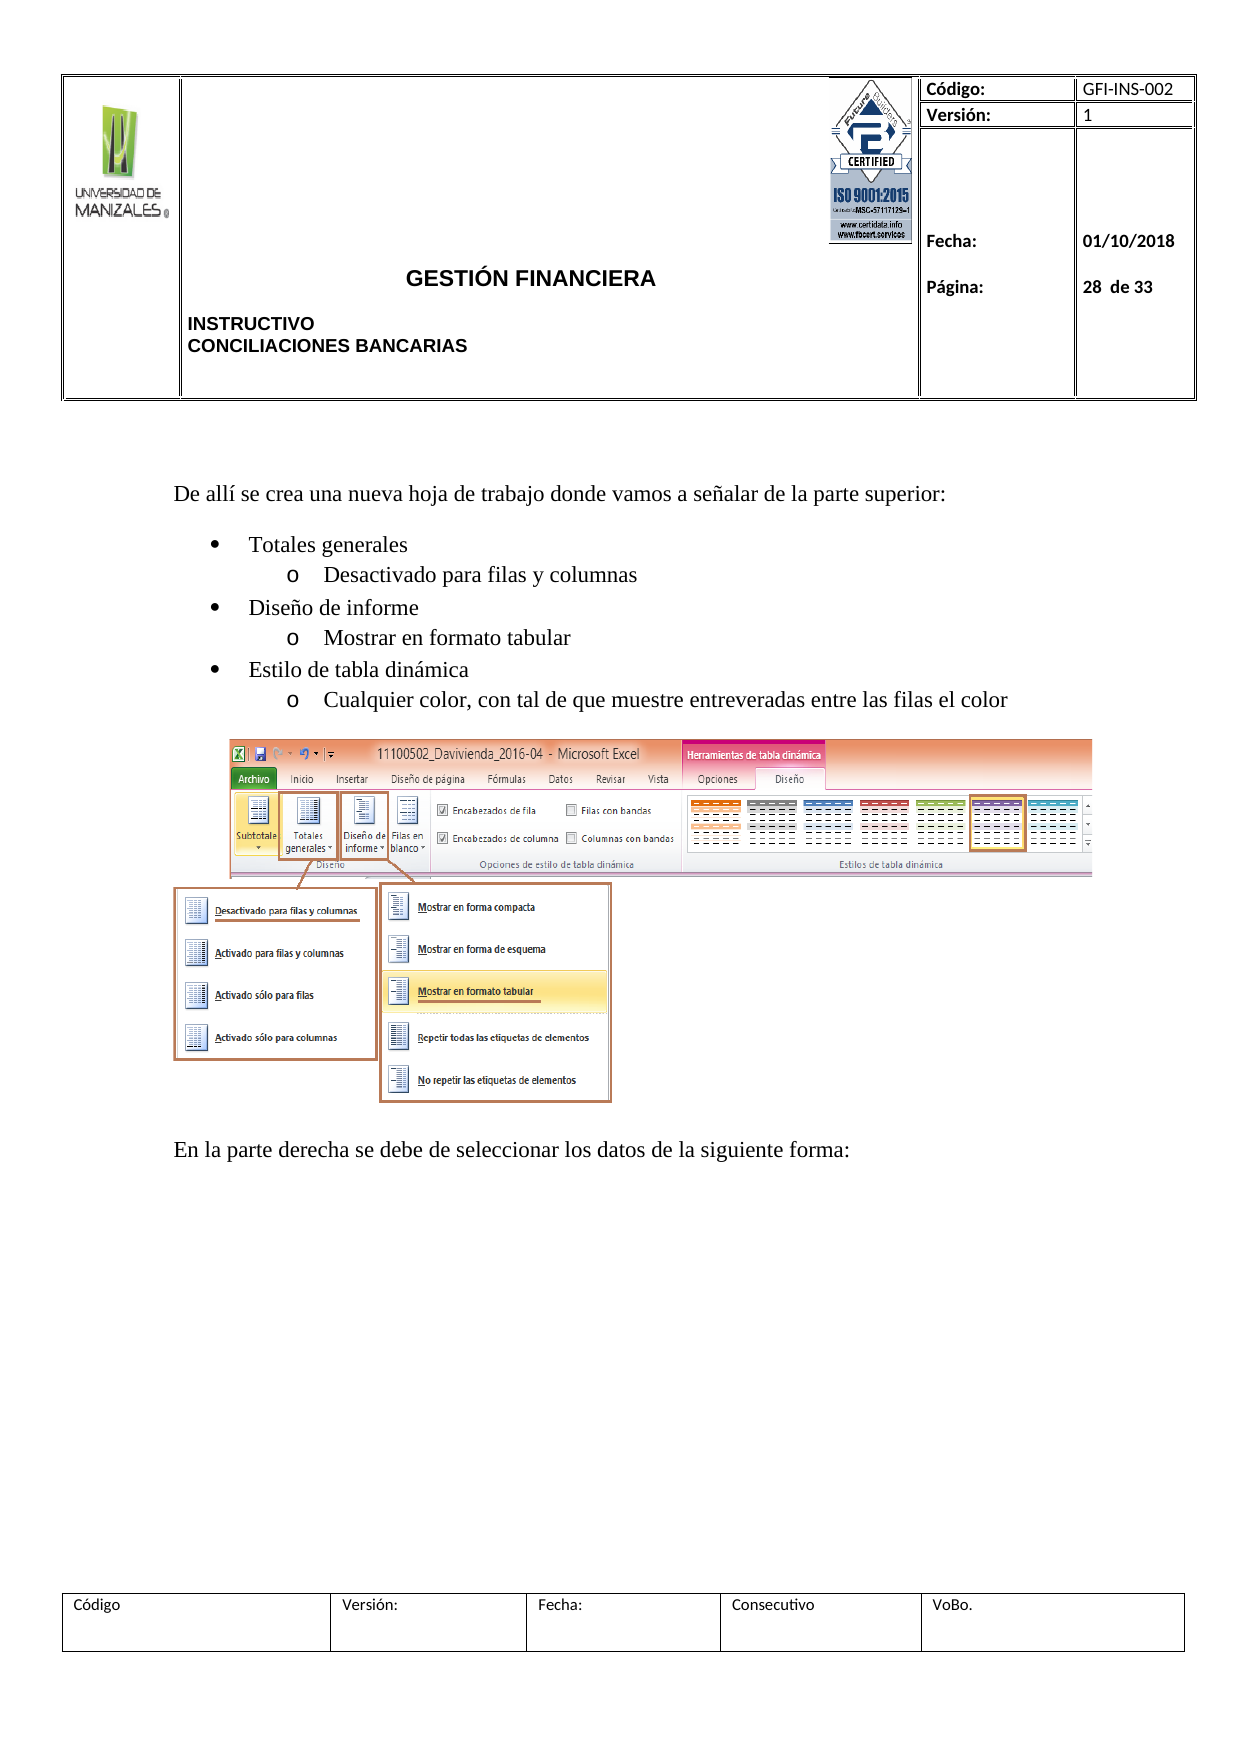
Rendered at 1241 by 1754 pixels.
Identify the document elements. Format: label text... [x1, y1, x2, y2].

picture [72, 97, 169, 226]
list Desactivado para filas y columnas [286, 561, 1104, 589]
picture [829, 78, 912, 243]
text En la parte derecha se debe de seleccionar los datos de la siguiente forma: [173, 1136, 1104, 1163]
list Mostrar en formato tabular [286, 624, 1104, 652]
list Cualquier color, con tal de que muestre entreveradas entre las filas el color [286, 687, 1104, 715]
list Totales generales [211, 531, 1104, 557]
list Diseño de informe [211, 594, 1104, 620]
text De allí se crea una nueva hoja de trabajo donde vamos a señalar de la parte superior: [173, 480, 1104, 506]
picture [173, 739, 1093, 1112]
list Estilo de tabla dinámica [211, 656, 1104, 683]
